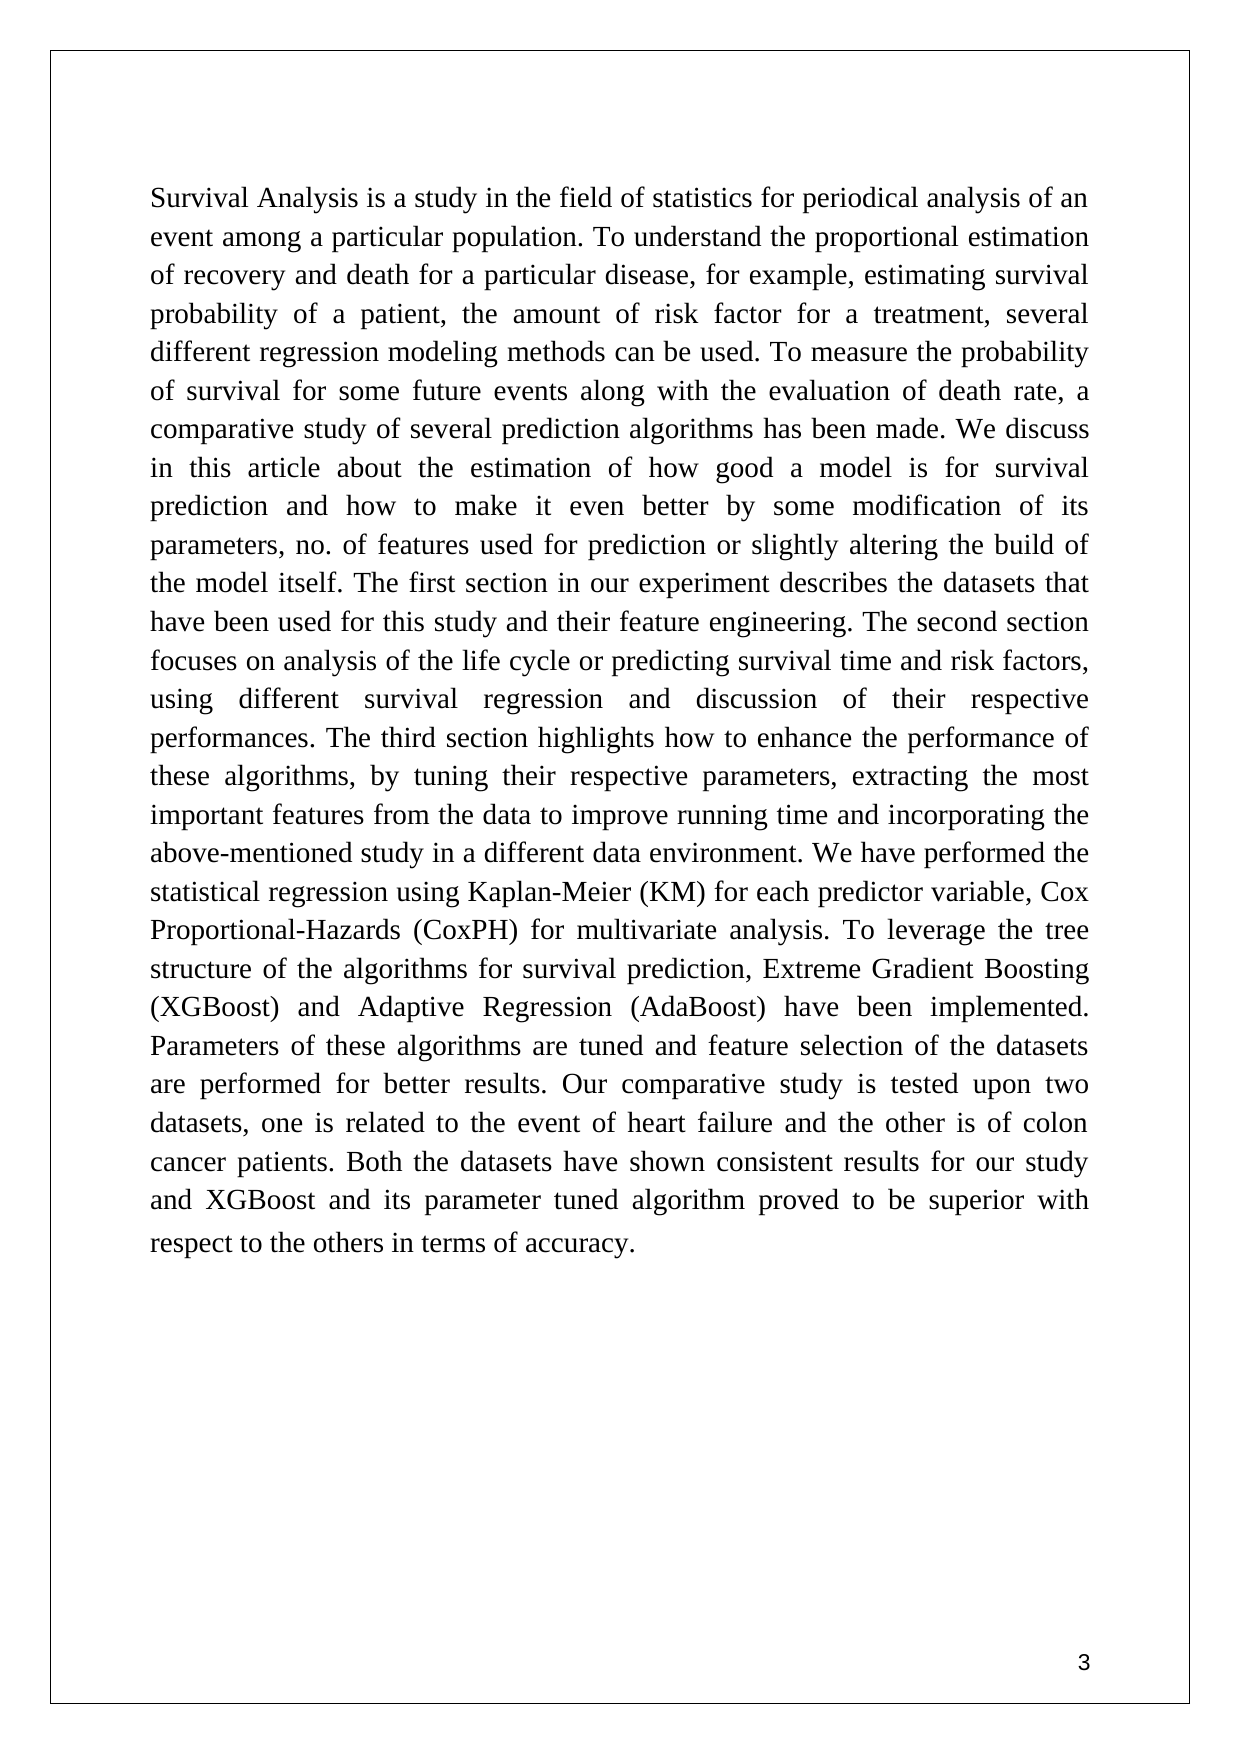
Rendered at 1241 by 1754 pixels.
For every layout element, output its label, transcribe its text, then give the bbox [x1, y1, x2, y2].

text Survival Analysis is a study in the field of statistics for periodical analysis of an event among a particular population. To understand the proportional estimation of recovery and death for a particular disease, for example, estimating survival probability of a patient, the amount of risk factor for a treatment, several different regression modeling methods can be used. To measure the probability of survival for some future events along with the evaluation of death rate, a comparative study of several prediction algorithms has been made. We discuss in this article about the estimation of how good a model is for survival prediction and how to make it even better by some modification of its parameters, no. of features used for prediction or slightly altering the build of the model itself. The first section in our experiment describes the datasets that have been used for this study and their feature engineering. The second section focuses on analysis of the life cycle or predicting survival time and risk factors, using different survival regression and discussion of their respective performances. The third section highlights how to enhance the performance of these algorithms, by tuning their respective parameters, extracting the most important features from the data to improve running time and incorporating the above-mentioned study in a different data environment. We have performed the statistical regression using Kaplan-Meier (KM) for each predictor variable, Cox Proportional-Hazards (CoxPH) for multivariate analysis. To leverage the tree structure of the algorithms for survival prediction, Extreme Gradient Boosting (XGBoost) and Adaptive Regression (AdaBoost) have been implemented. Parameters of these algorithms are tuned and feature selection of the datasets are performed for better results. Our comparative study is tested upon two datasets, one is related to the event of heart failure and the other is of colon cancer patients. Both the datasets have shown consistent results for our study and XGBoost and its parameter tuned algorithm proved to be superior with respect to the others in terms of accuracy. [150, 180, 1090, 1260]
